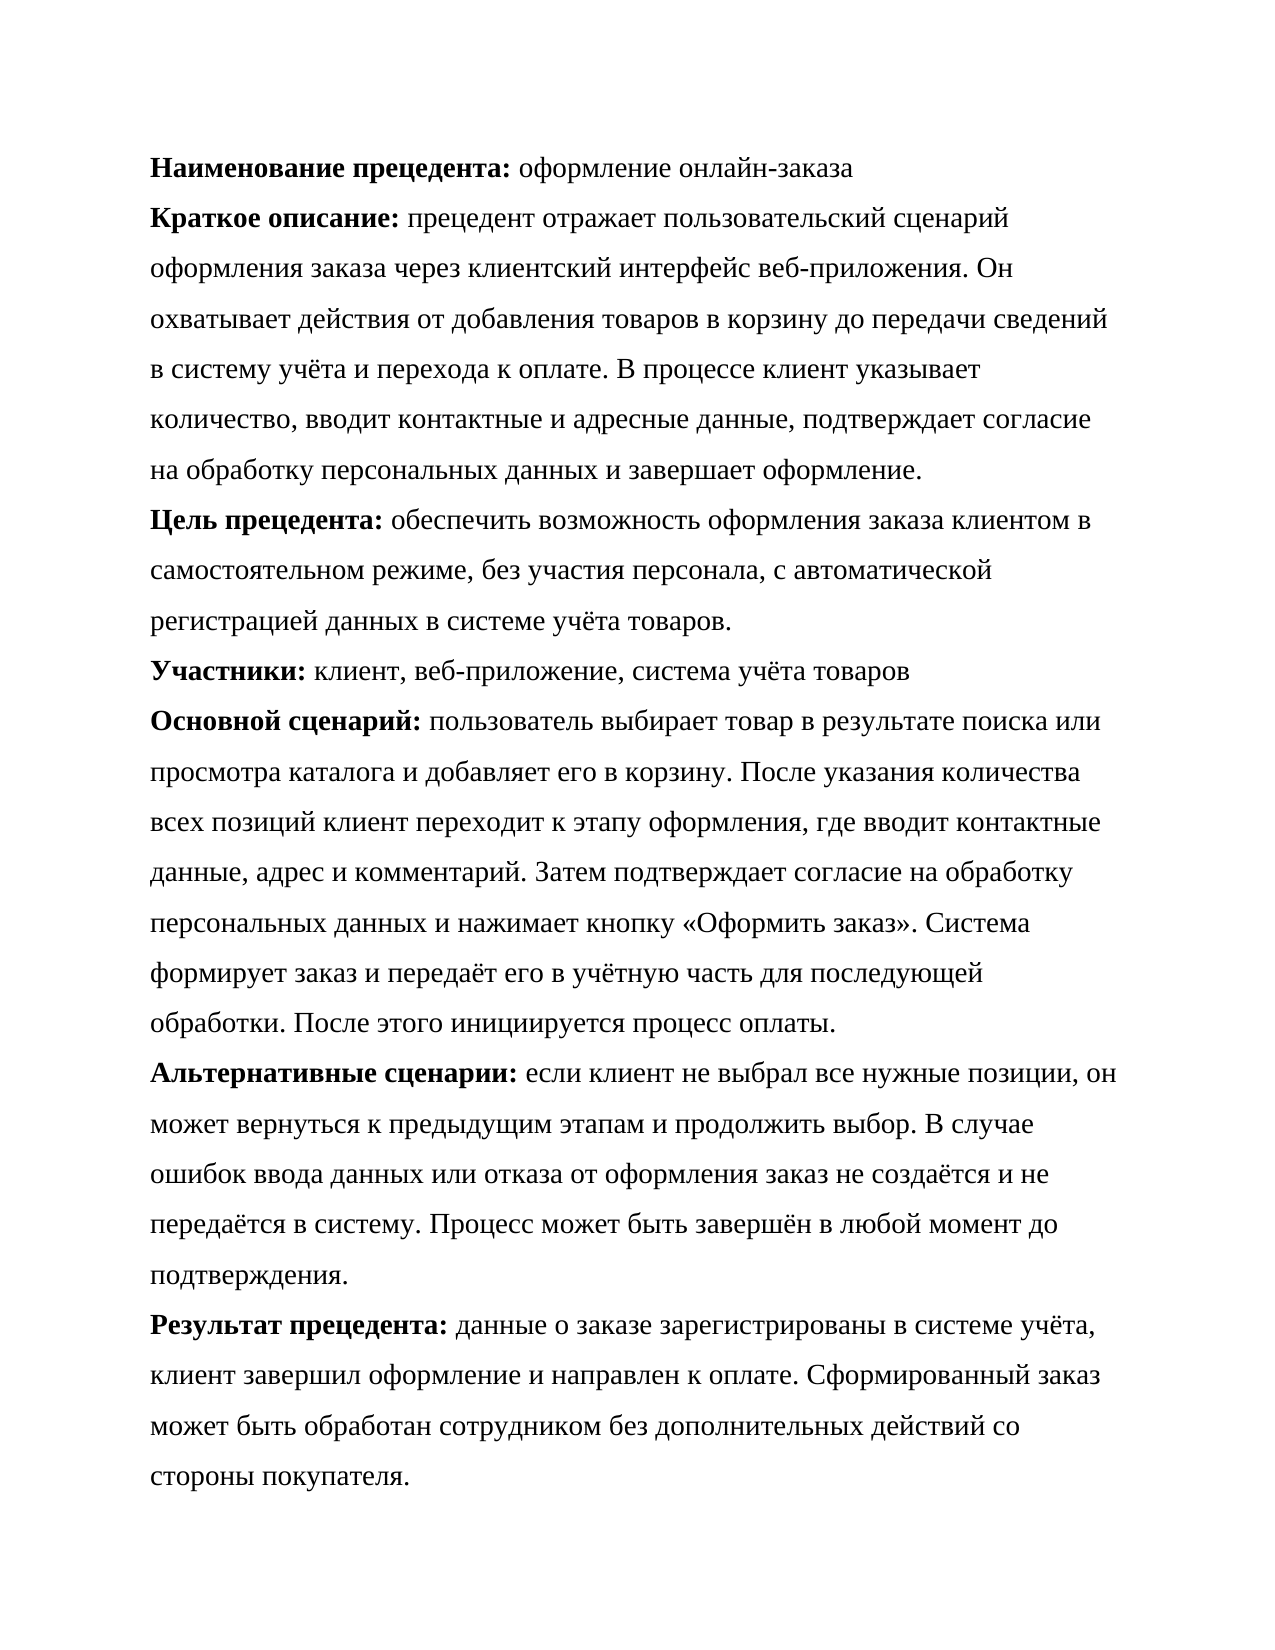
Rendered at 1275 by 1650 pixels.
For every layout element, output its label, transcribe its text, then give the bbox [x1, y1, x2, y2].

text Основной сценарий: пользователь выбирает товар в результате поиска или просмотра каталога и добавляет его в корзину. После указания количества всех позиций клиент переходит к этапу оформления, где вводит контактные данные, адрес и комментарий. Затем подтверждает согласие на обработку персональных данных и нажимает кнопку «Оформить заказ». Система формирует заказ и передаёт его в учётную часть для последующей обработки. После этого инициируется процесс оплаты. [150, 703, 1125, 1039]
text Результат прецедента: данные о заказе зарегистрированы в системе учёта, клиент завершил оформление и направлен к оплате. Сформированный заказ может быть обработан сотрудником без дополнительных действий со стороны покупателя. [150, 1307, 1125, 1492]
text Участники: клиент, веб-приложение, система учёта товаров [150, 653, 1125, 687]
text Цель прецедента: обеспечить возможность оформления заказа клиентом в самостоятельном режиме, без участия персонала, с автоматической регистрацией данных в системе учёта товаров. [150, 502, 1125, 636]
text Альтернативные сценарии: если клиент не выбрал все нужные позиции, он может вернуться к предыдущим этапам и продолжить выбор. В случае ошибок ввода данных или отказа от оформления заказ не создаётся и не передаётся в систему. Процесс может быть завершён в любой момент до подтверждения. [150, 1056, 1125, 1290]
text Наименование прецедента: оформление онлайн-заказа [150, 150, 1125, 183]
text Краткое описание: прецедент отражает пользовательский сценарий оформления заказа через клиентский интерфейс веб-приложения. Он охватывает действия от добавления товаров в корзину до передачи сведений в систему учёта и перехода к оплате. В процессе клиент указывает количество, вводит контактные и адресные данные, подтверждает согласие на обработку персональных данных и завершает оформление. [150, 200, 1125, 485]
